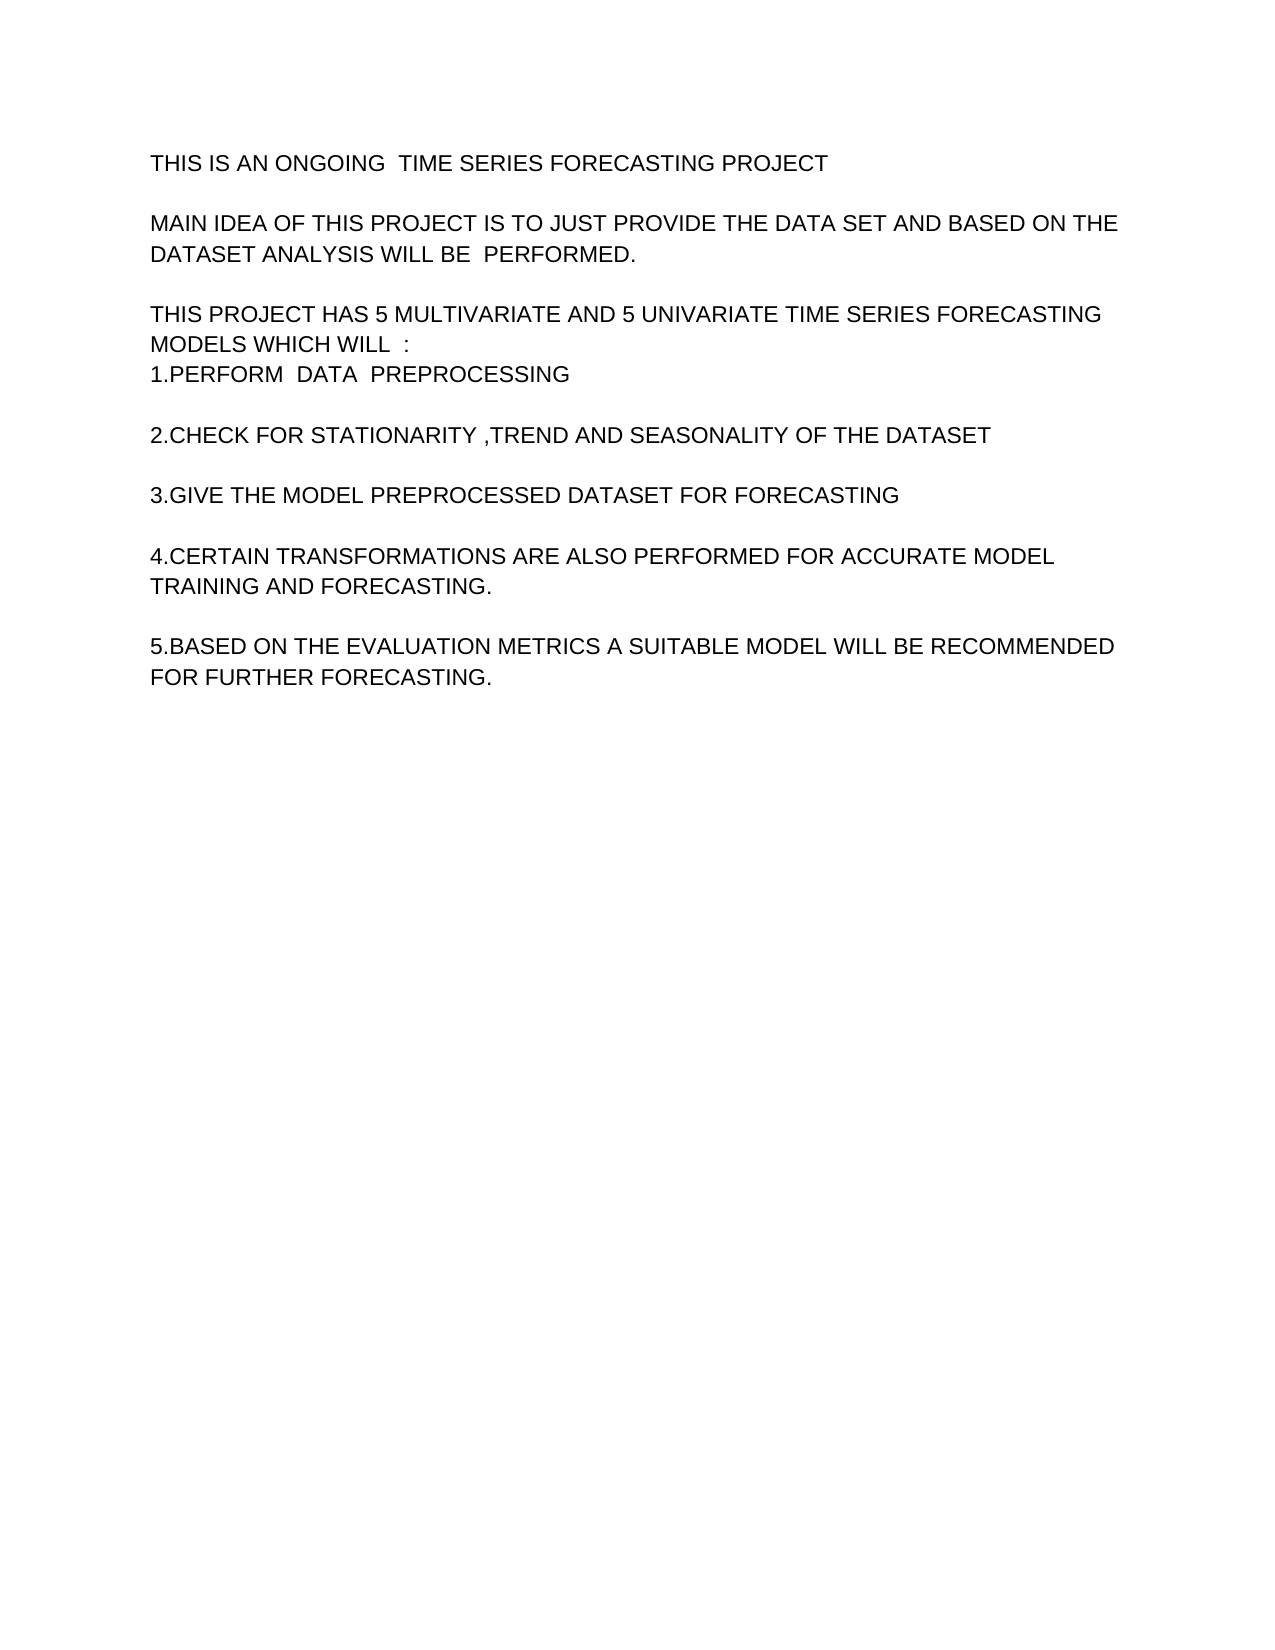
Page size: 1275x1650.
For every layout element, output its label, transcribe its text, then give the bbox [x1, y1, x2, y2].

text 4.CERTAIN TRANSFORMATIONS ARE ALSO PERFORMED FOR ACCURATE MODEL TRAINING AND FORECASTING. [150, 543, 1125, 599]
text 1.PERFORM DATA PREPROCESSING [150, 361, 1125, 388]
text 5.BASED ON THE EVALUATION METRICS A SUITABLE MODEL WILL BE RECOMMENDED FOR FURTHER FORECASTING. [150, 633, 1125, 690]
text 3.GIVE THE MODEL PREPROCESSED DATASET FOR FORECASTING [150, 482, 1125, 509]
text THIS IS AN ONGOING TIME SERIES FORECASTING PROJECT [150, 150, 1125, 176]
text 2.CHECK FOR STATIONARITY ,TREND AND SEASONALITY OF THE DATASET [150, 422, 1125, 448]
text MAIN IDEA OF THIS PROJECT IS TO JUST PROVIDE THE DATA SET AND BASED ON THE DATASET ANALYSIS WILL BE PERFORMED. [150, 210, 1125, 267]
text THIS PROJECT HAS 5 MULTIVARIATE AND 5 UNIVARIATE TIME SERIES FORECASTING MODELS WHICH WILL : [150, 301, 1125, 358]
